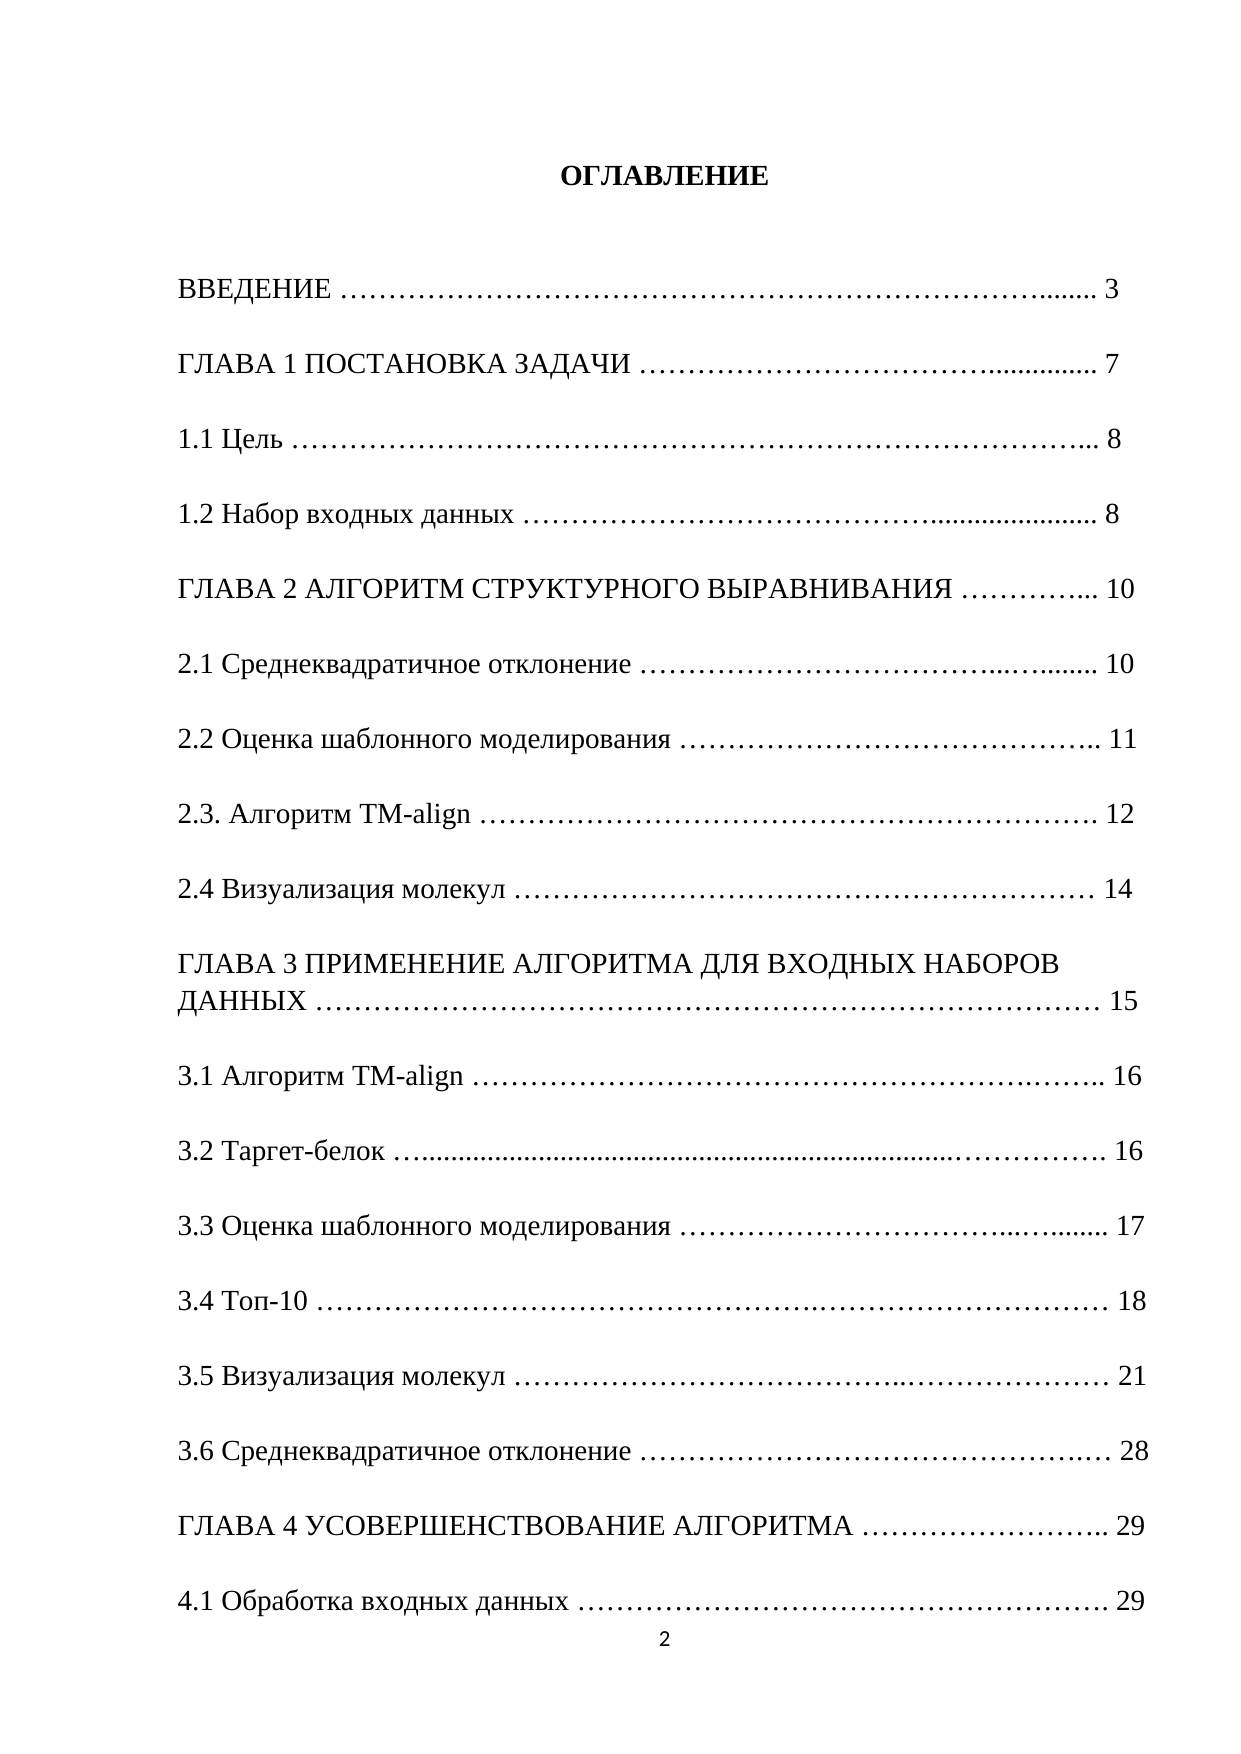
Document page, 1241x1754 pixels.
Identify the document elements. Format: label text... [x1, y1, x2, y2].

text ВВЕДЕНИЕ ………………………………………………………………........ 3 [177, 231, 1152, 306]
text 2.3. Алгоритм TM-align ………………………………………………………. 12 [177, 793, 1152, 831]
text 3.1 Алгоритм TM-align ………………………………………………….…….. 16 [177, 1056, 1152, 1093]
text ГЛАВА 3 ПРИМЕНЕНИЕ АЛГОРИТМА ДЛЯ ВХОДНЫХ НАБОРОВ ДАННЫХ ……………………………………………………………………… 15 [177, 943, 1152, 1018]
text 3.3 Оценка шаблонного моделирования ……………………………...…........ 17 [177, 1206, 1152, 1243]
text 3.5 Визуализация молекул …………………………………..………………… 21 [177, 1356, 1152, 1393]
text 2.1 Среднеквадратичное отклонение ………………………………...…........ 10 [177, 643, 1152, 681]
text 1.1 Цель ………………………………………………………………………... 8 [177, 418, 1152, 456]
text 3.2 Таргет-белок ….........................................................................……………. 16 [177, 1131, 1152, 1168]
text ОГЛАВЛЕНИЕ [177, 156, 1152, 193]
text 2.2 Оценка шаблонного моделирования …………………………………….. 11 [177, 718, 1152, 756]
text ГЛАВА 4 УСОВЕРШЕНСТВОВАНИЕ АЛГОРИТМА …………………….. 29 [177, 1506, 1152, 1543]
text 3.4 Топ-10 …………………………………………….………………………… 18 [177, 1281, 1152, 1318]
text 3.6 Среднеквадратичное отклонение ……………………………………….… 28 [177, 1431, 1152, 1468]
text 4.1 Обработка входных данных ………………………………………………. 29 [177, 1581, 1152, 1618]
text ГЛАВА 2 АЛГОРИТМ СТРУКТУРНОГО ВЫРАВНИВАНИЯ …………... 10 [177, 568, 1152, 606]
text 2.4 Визуализация молекул …………………………………………………… 14 [177, 868, 1152, 906]
text ГЛАВА 1 ПОСТАНОВКА ЗАДАЧИ ………………………………............... 7 [177, 343, 1152, 381]
text 1.2 Набор входных данных ……………………………………....................... 8 [177, 493, 1152, 531]
